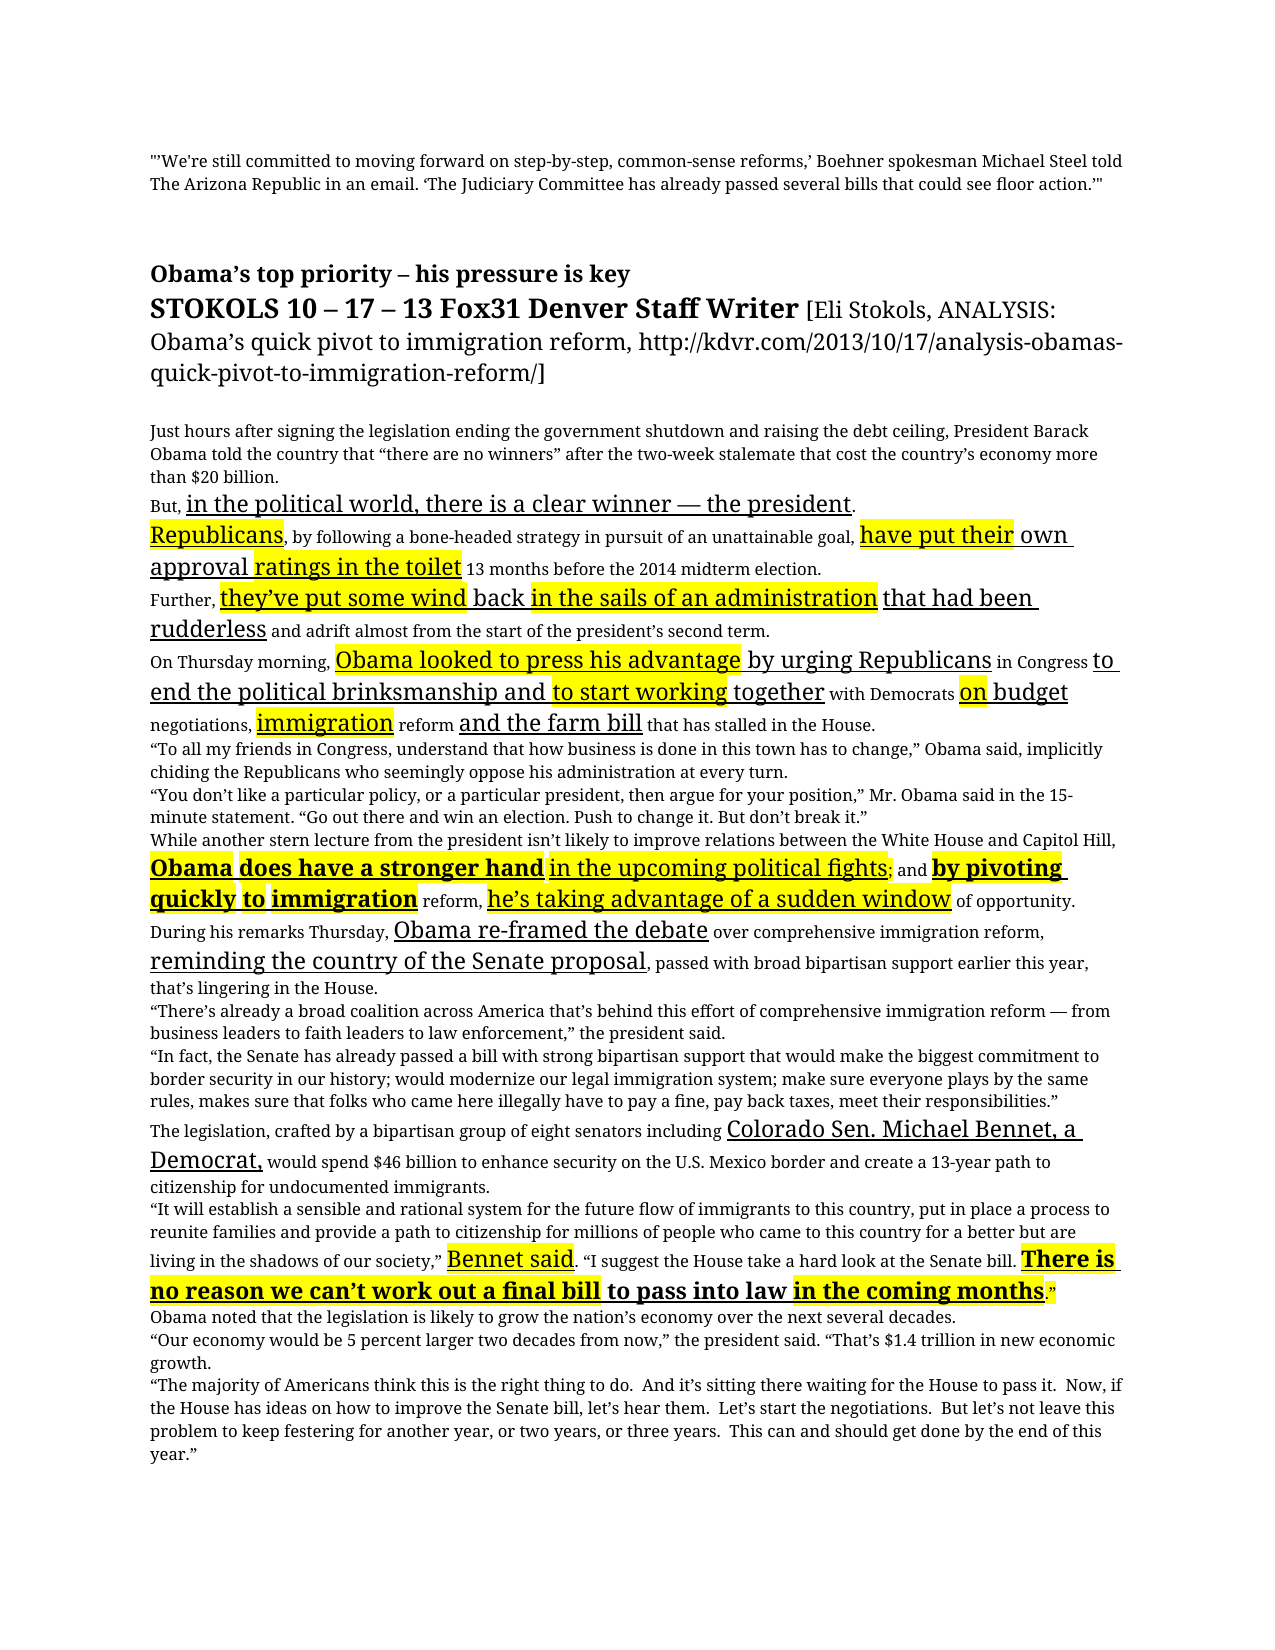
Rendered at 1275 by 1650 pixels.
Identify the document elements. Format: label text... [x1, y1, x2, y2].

text “There’s already a broad coalition across America that’s behind this effort of comprehensive immigration reform — from business leaders to faith leaders to law enforcement,” the president said. [150, 999, 1125, 1044]
text “In fact, the Senate has already passed a bill with strong bipartisan support that would make the biggest commitment to border security in our history; would modernize our legal immigration system; make sure everyone plays by the same rules, makes sure that folks who came here illegally have to pay a fine, pay back taxes, meet their responsibilities.” [150, 1044, 1125, 1113]
text Obama’s top priority – his pressure is key [150, 258, 1125, 289]
text But, in the political world, there is a clear winner — the president. [150, 488, 1125, 519]
text On Thursday morning, Obama looked to press his advantage by urging Republicans in Congress to end the political brinksmanship and to start working together with Democrats on budget negotiations, immigration reform and the farm bill that has stalled in the House. [150, 644, 1125, 738]
text STOKOLS 10 – 17 – 13 Fox31 Denver Staff Writer [Eli Stokols, ANALYSIS: Obama’s quick pivot to immigration reform, http://kdvr.com/2013/10/17/analysis-obamas-quick-pivot-to-immigration-reform/] [150, 289, 1125, 388]
text “Our economy would be 5 percent larger two decades from now,” the president said. “That’s $1.4 trillion in new economic growth. [150, 1328, 1125, 1374]
text Republicans, by following a bone-headed strategy in pursuit of an unattainable goal, have put their own approval ratings in the toilet 13 months before the 2014 midterm election. [284, 519, 1125, 582]
text “You don’t like a particular policy, or a particular president, then argue for your position,” Mr. Obama said in the 15-minute statement. “Go out there and win an election. Push to change it. But don’t break it.” [150, 783, 1125, 829]
text “To all my friends in Congress, understand that how business is done in this town has to change,” Obama said, implicitly chiding the Republicans who seemingly oppose his administration at every turn. [150, 738, 1125, 783]
text “The majority of Americans think this is the right thing to do. And it’s sitting there waiting for the House to pass it. Now, if the House has ideas on how to improve the Senate bill, let’s hear them. Let’s start the negotiations. But let’s not leave this problem to keep festering for another year, or two years, or three years. This can and should get done by the end of this year.” [150, 1374, 1125, 1465]
text While another stern lecture from the president isn’t likely to improve relations between the White House and Capitol Hill, Obama does have a stronger hand in the upcoming political fights; and by pivoting quickly to immigration reform, he’s taking advantage of a sudden window of opportunity. [150, 829, 1125, 914]
text "’We're still committed to moving forward on step-by-step, common-sense reforms,’ Boehner spokesman Michael Steel told The Arizona Republic in an email. ‘The Judiciary Committee has already passed several bills that could see floor action.’" [150, 150, 1125, 195]
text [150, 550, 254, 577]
text During his remarks Thursday, Obama re-framed the debate over comprehensive immigration reform, reminding the country of the Senate proposal, passed with broad bipartisan support earlier this year, that’s lingering in the House. [150, 914, 1125, 999]
text Further, they’ve put some wind back in the sails of an administration that had been rudderless and adrift almost from the start of the president’s second term. [150, 582, 1125, 644]
text “It will establish a sensible and rational system for the future flow of immigrants to this country, put in place a process to reunite families and provide a path to citizenship for millions of people who came to this country for a better but are living in the shadows of our society,” Bennet said. “I suggest the House take a hard look at the Senate bill. There is no reason we can’t work out a final bill to pass into law in the coming months.” [150, 1198, 1125, 1306]
text Just hours after signing the legislation ending the government shutdown and raising the debt ceiling, President Barack Obama told the country that “there are no winners” after the two-week stalemate that cost the country’s economy more than $20 billion. [150, 420, 1125, 488]
text Obama noted that the legislation is likely to grow the nation’s economy over the next several decades. [150, 1306, 1125, 1328]
text The legislation, crafted by a bipartisan group of eight senators including Colorado Sen. Michael Bennet, a Democrat, would spend $46 billion to enhance security on the U.S. Mexico border and create a 13-year path to citizenship for undocumented immigrants. [150, 1113, 1125, 1198]
